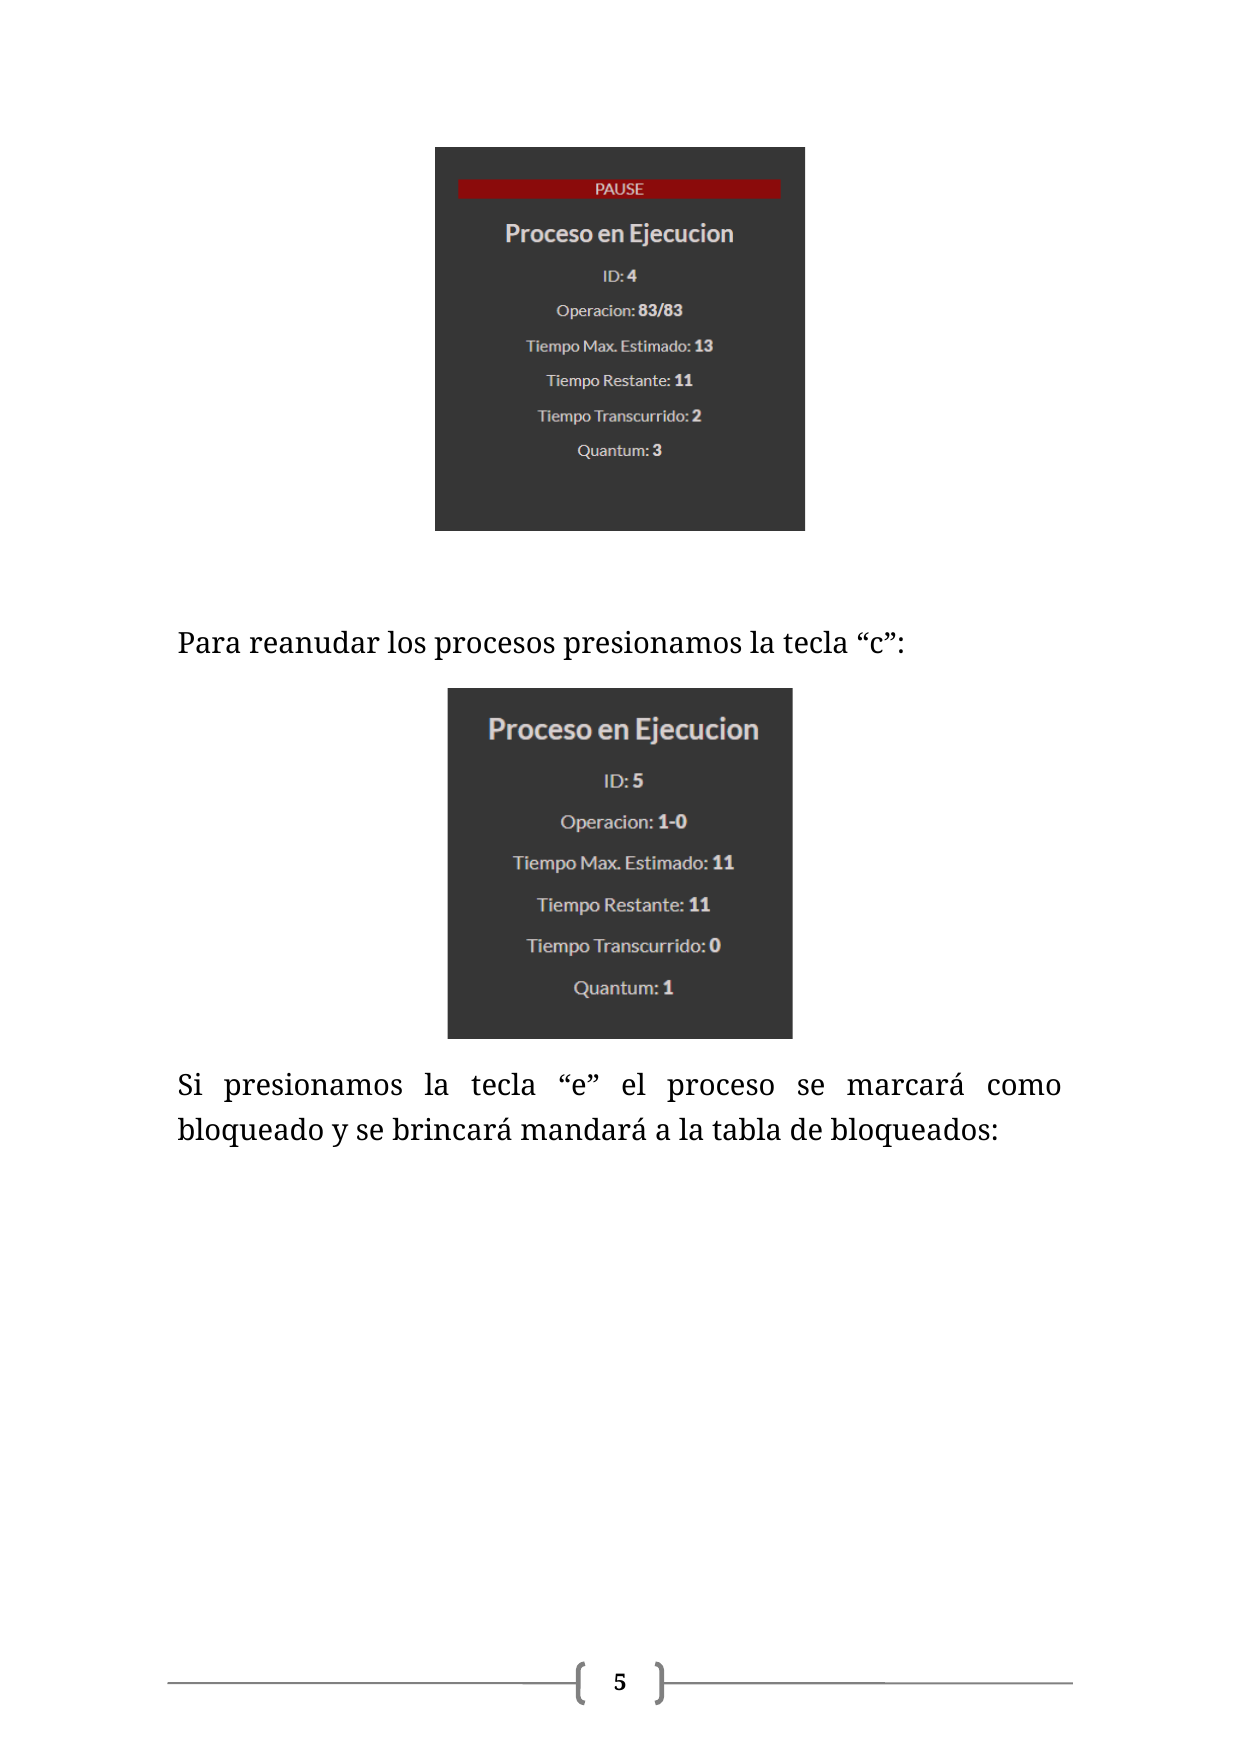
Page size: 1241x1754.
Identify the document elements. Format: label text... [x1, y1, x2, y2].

picture [447, 688, 793, 1039]
text Para reanudar los procesos presionamos la tecla “c”: [177, 622, 1063, 662]
text Si presionamos la tecla “e” el proceso se marcará como bloqueado y se brincará mandará a la tabla de bloqueados: [177, 1064, 1063, 1149]
picture [435, 147, 806, 531]
